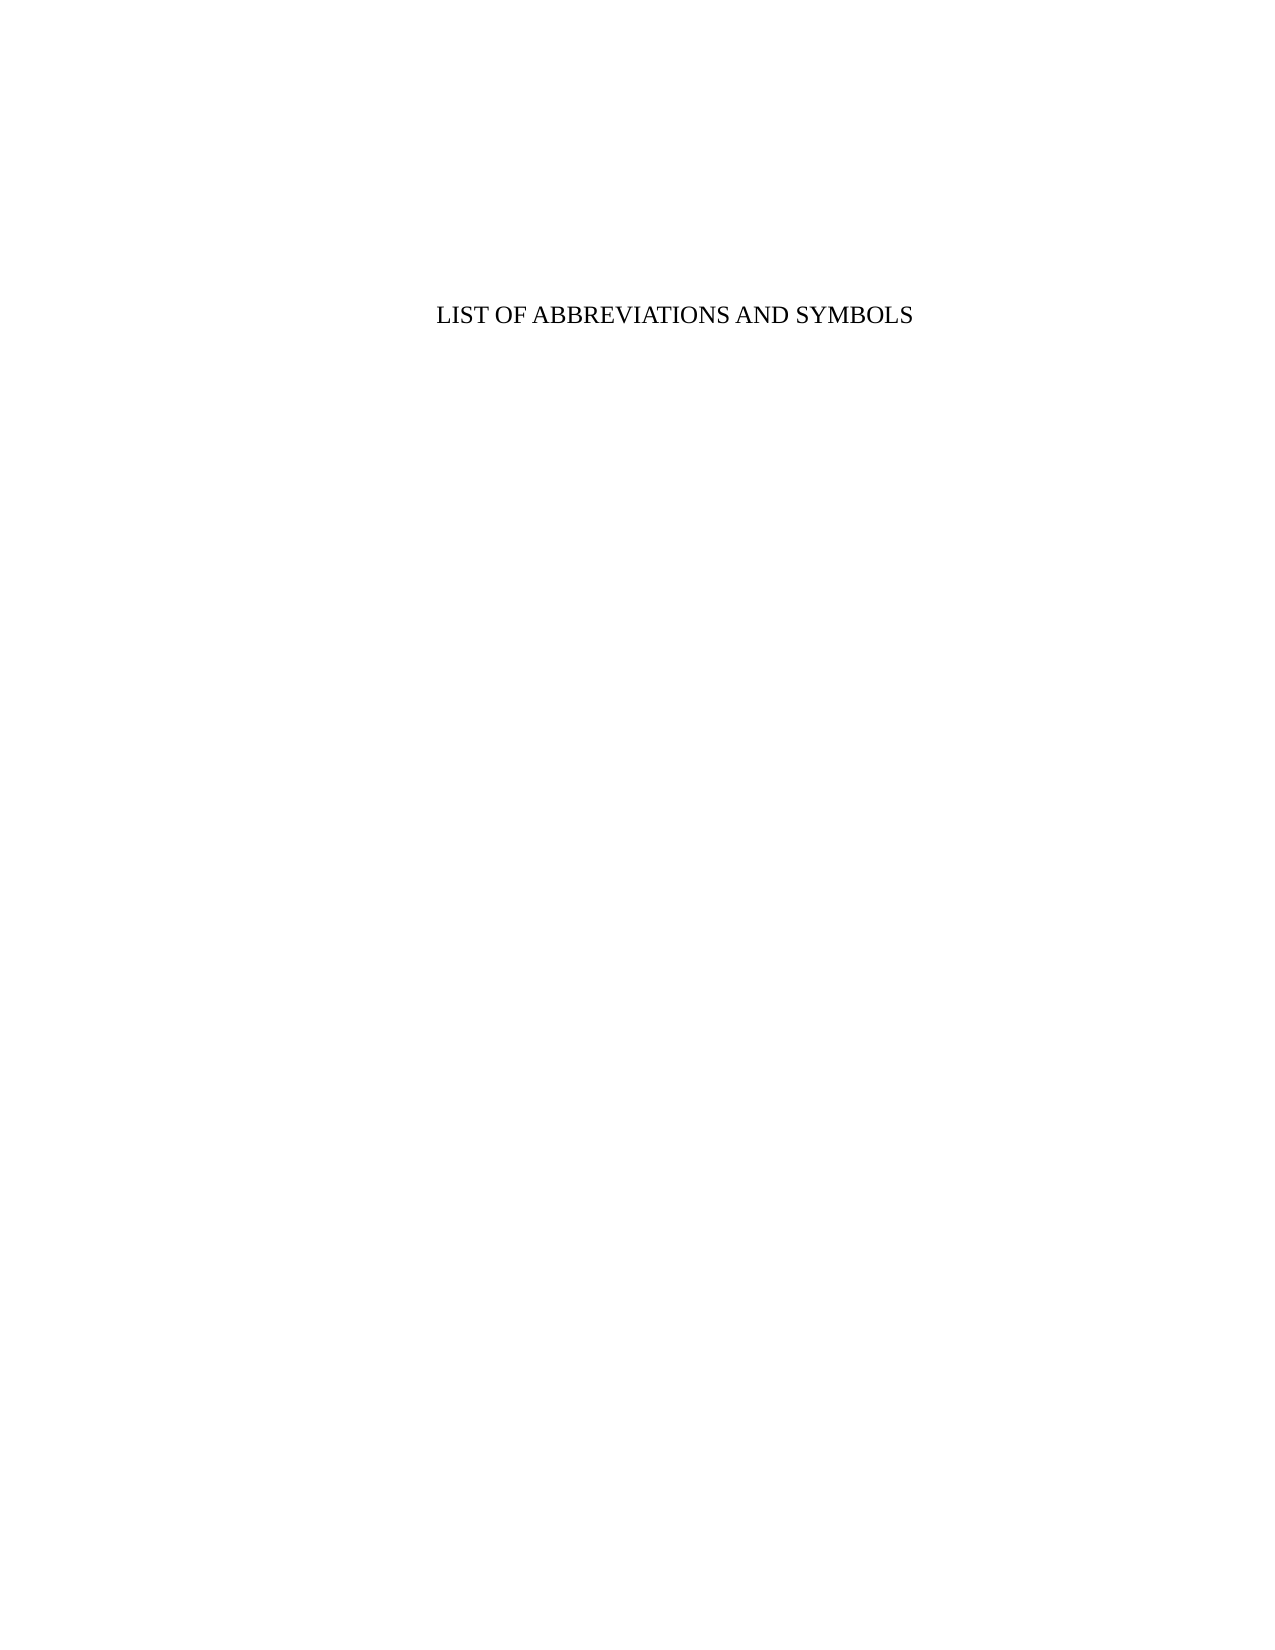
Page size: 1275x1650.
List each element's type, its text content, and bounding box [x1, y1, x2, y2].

text LIST OF ABBREVIATIONS AND SYMBOLS [150, 300, 1125, 329]
